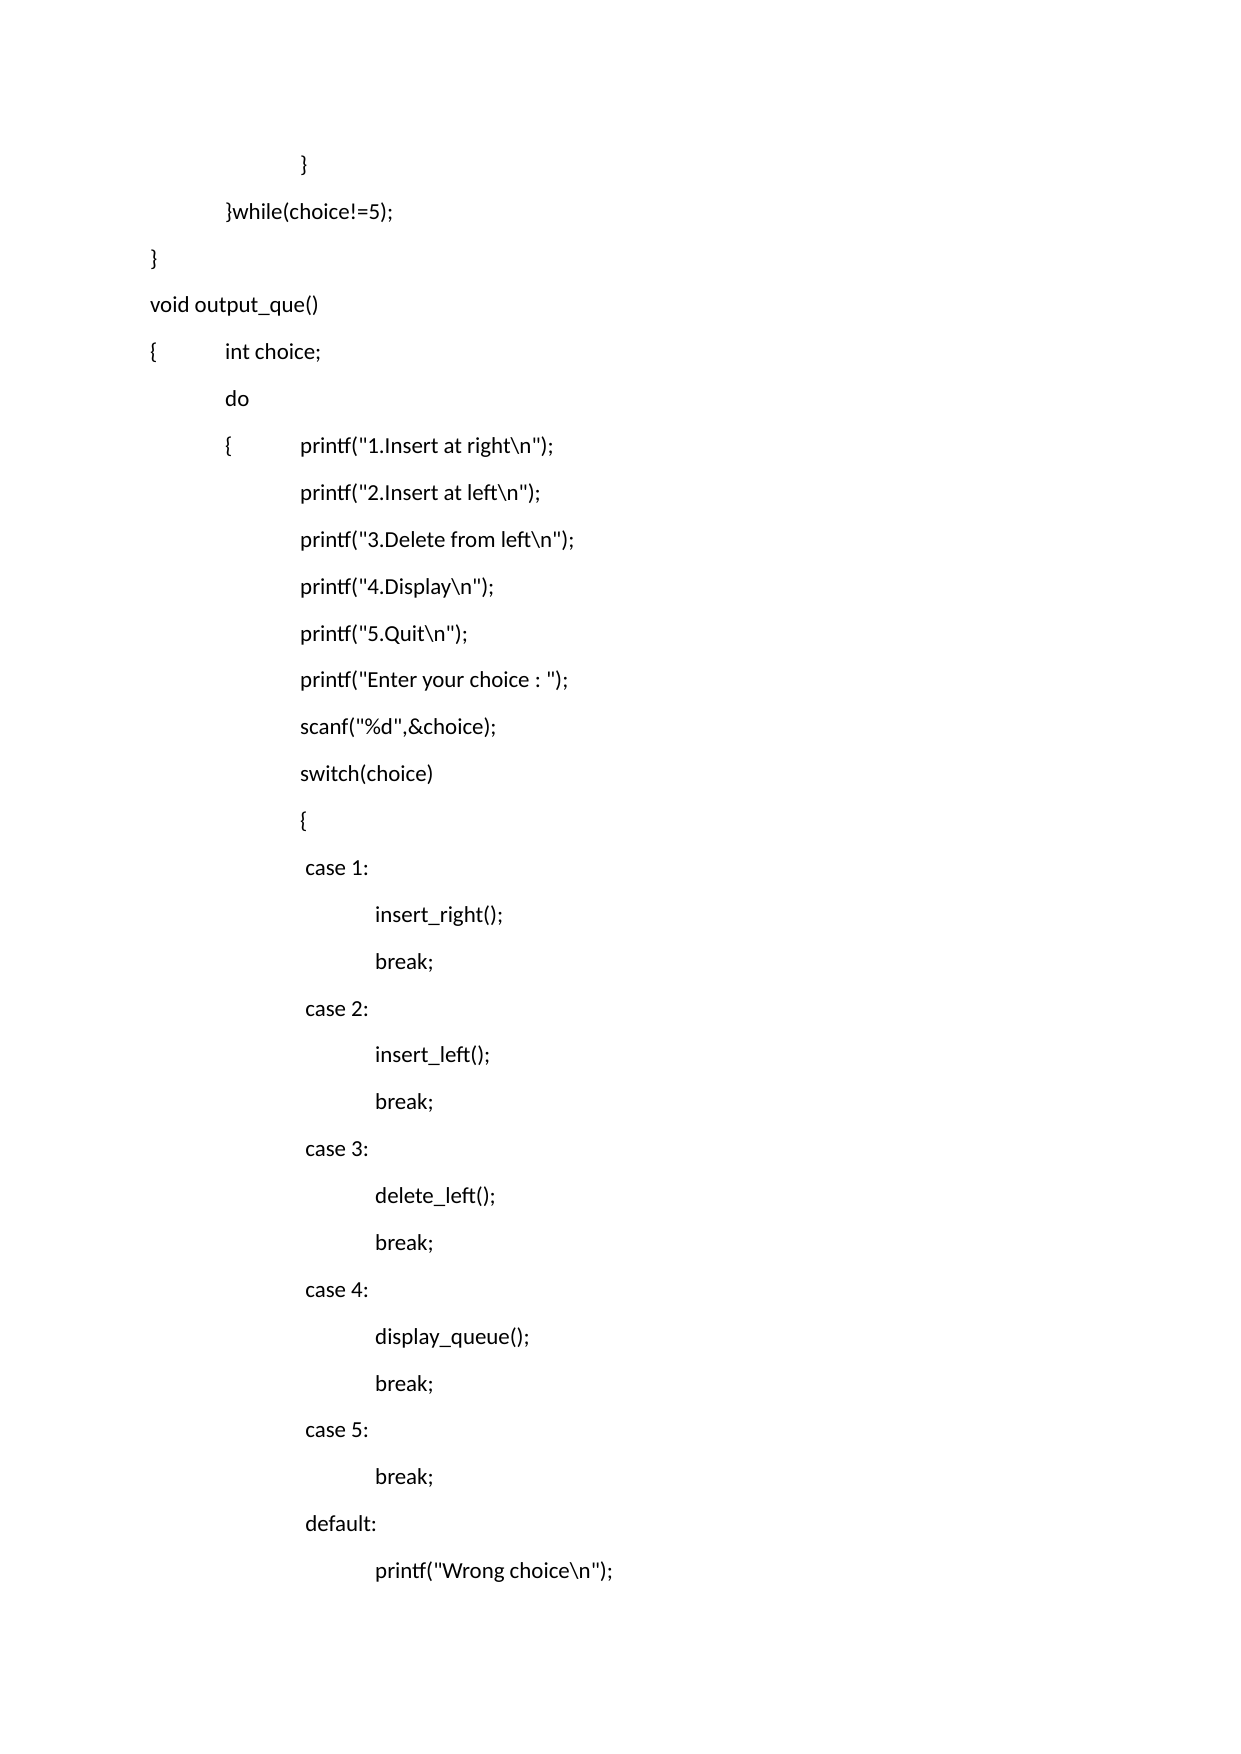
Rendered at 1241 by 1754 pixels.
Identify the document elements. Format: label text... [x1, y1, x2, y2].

text switch(choice) [150, 759, 1090, 787]
text break; [150, 947, 1090, 975]
text { [150, 806, 1090, 834]
text break; [150, 1462, 1090, 1491]
text printf("2.Insert at left\n"); [150, 478, 1090, 506]
text case 3: [150, 1134, 1090, 1162]
text printf("Wrong choice\n"); [150, 1556, 1090, 1584]
text case 2: [150, 994, 1090, 1022]
text break; [150, 1369, 1090, 1397]
text printf("4.Display\n"); [150, 572, 1090, 600]
text { printf("1.Insert at right\n"); [150, 431, 1090, 459]
text case 4: [150, 1275, 1090, 1303]
text printf("3.Delete from left\n"); [150, 525, 1090, 553]
text do [150, 384, 1090, 412]
text default: [150, 1509, 1090, 1537]
text case 1: [150, 853, 1090, 881]
text void output_que() [150, 291, 1090, 319]
text case 5: [150, 1416, 1090, 1444]
text insert_left(); [150, 1041, 1090, 1069]
text delete_left(); [150, 1181, 1090, 1209]
text }while(choice!=5); [150, 197, 1090, 225]
text { int choice; [150, 337, 1090, 366]
text } [150, 150, 1090, 178]
text break; [150, 1228, 1090, 1256]
text scanf("%d",&choice); [150, 712, 1090, 741]
text printf("Enter your choice : "); [150, 666, 1090, 694]
text } [150, 244, 1090, 272]
text insert_right(); [150, 900, 1090, 928]
text break; [150, 1087, 1090, 1116]
text display_queue(); [150, 1322, 1090, 1350]
text printf("5.Quit\n"); [150, 619, 1090, 647]
